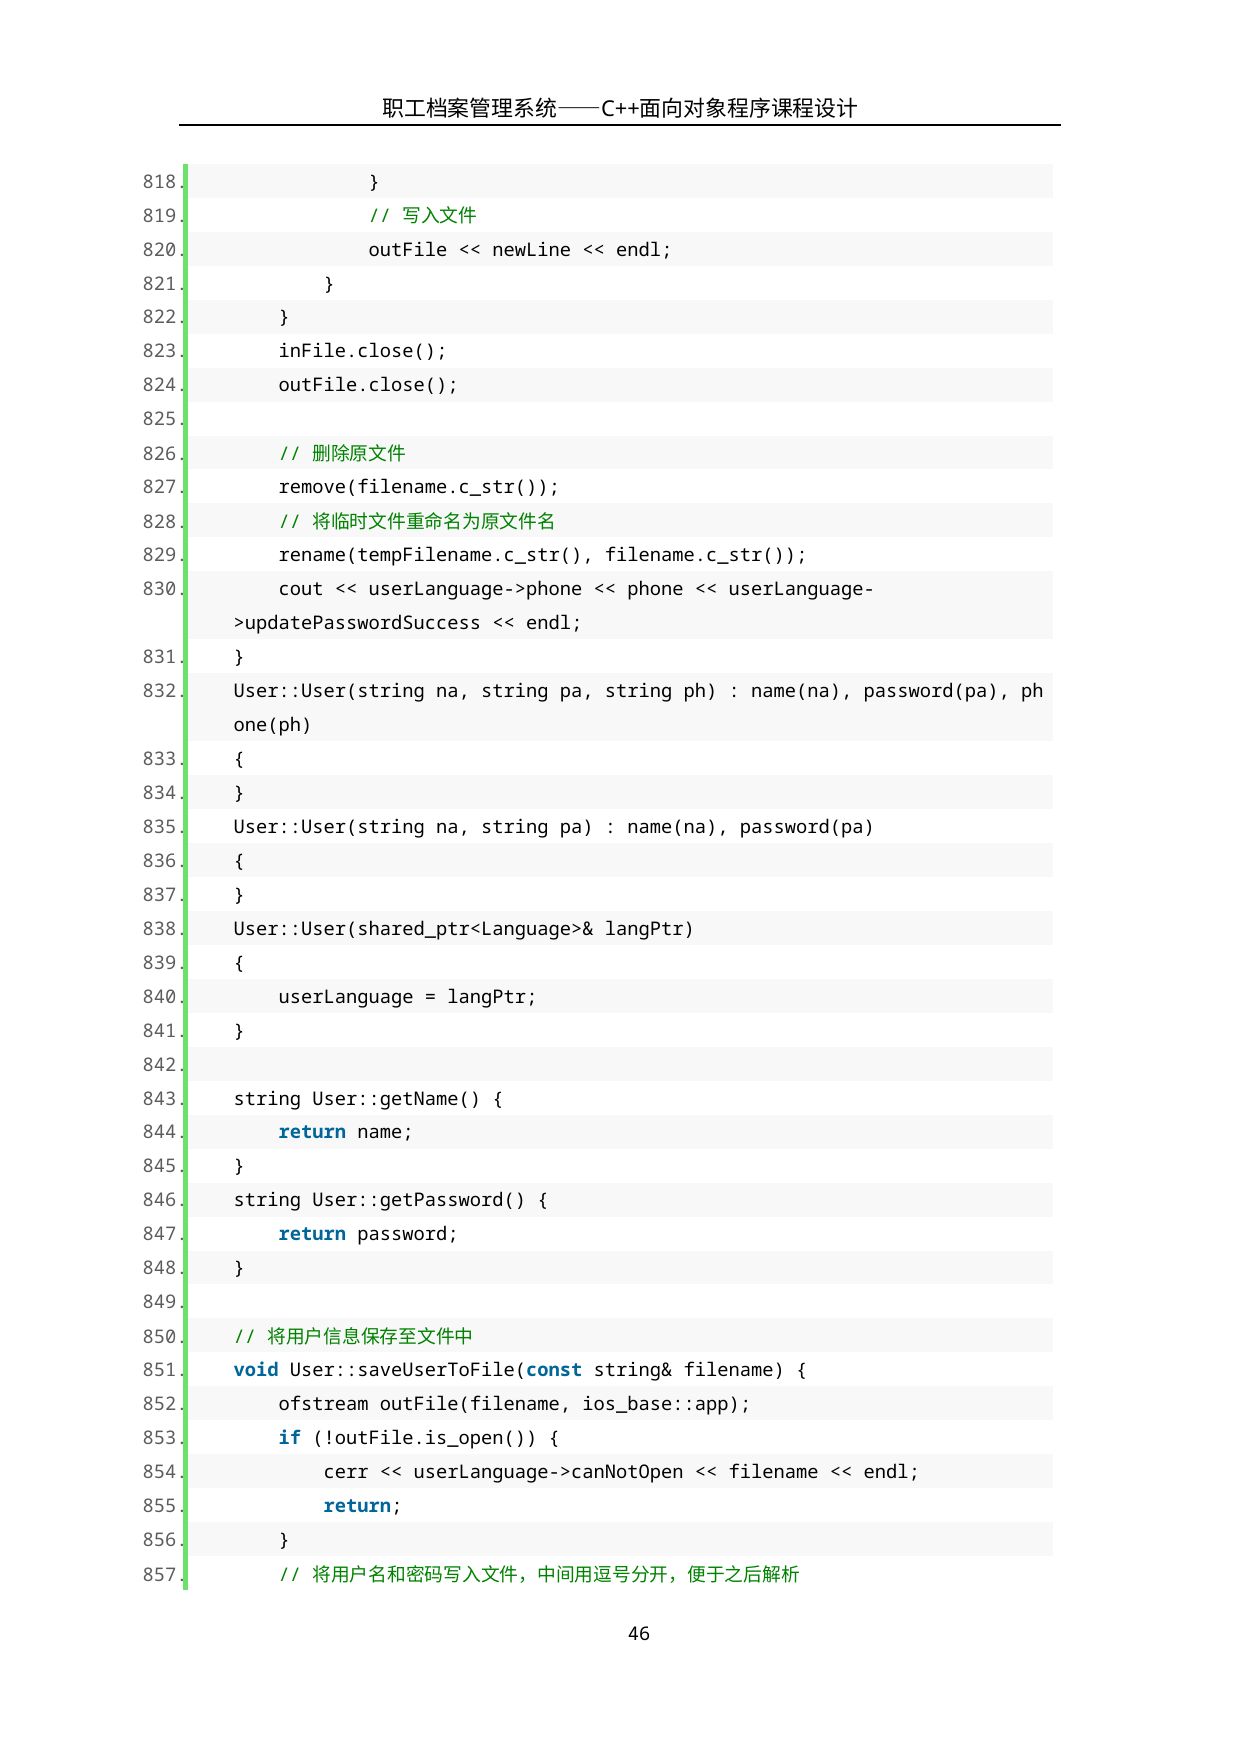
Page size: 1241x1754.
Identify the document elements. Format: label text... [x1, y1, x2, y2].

list // 将临时文件重命名为原文件名 [188, 503, 1053, 537]
list return name; [188, 1115, 1053, 1149]
list // 删除原文件 [188, 436, 1053, 469]
list userLanguage = langPtr; [188, 979, 1053, 1013]
list outFile << newLine << endl; [188, 232, 1053, 266]
list return password; [188, 1217, 1053, 1251]
list // 将用户名和密码写入文件，中间用逗号分开，便于之后解析 [188, 1556, 1053, 1590]
list } [188, 1149, 1053, 1183]
list string User::getPassword() { [188, 1183, 1053, 1217]
list } [188, 164, 1053, 198]
list // 将用户信息保存至文件中 [188, 1318, 1053, 1352]
list } [188, 266, 1053, 300]
list User::User(string na, string pa, string ph) : name(na), password(pa), phone(ph) [188, 673, 1053, 741]
list { [188, 843, 1053, 877]
list } [188, 1251, 1053, 1284]
list rename(tempFilename.c_str(), filename.c_str()); [188, 537, 1053, 571]
list } [188, 300, 1053, 334]
list } [188, 639, 1053, 673]
list cerr << userLanguage->canNotOpen << filename << endl; [188, 1454, 1053, 1488]
list cout << userLanguage->phone << phone << userLanguage->updatePasswordSuccess << endl; [188, 571, 1053, 639]
list } [188, 775, 1053, 809]
list } [188, 1522, 1053, 1556]
list User::User(string na, string pa) : name(na), password(pa) [188, 809, 1053, 843]
list } [188, 877, 1053, 911]
list } [188, 1013, 1053, 1047]
list outFile.close(); [188, 368, 1053, 402]
list string User::getName() { [188, 1081, 1053, 1115]
list inFile.close(); [188, 334, 1053, 368]
list { [188, 945, 1053, 979]
list // 写入文件 [188, 198, 1053, 232]
list User::User(shared_ptr<Language>& langPtr) [188, 911, 1053, 945]
list remove(filename.c_str()); [188, 469, 1053, 503]
list if (!outFile.is_open()) { [188, 1420, 1053, 1454]
list ofstream outFile(filename, ios_base::app); [188, 1386, 1053, 1420]
list { [188, 741, 1053, 775]
list void User::saveUserToFile(const string& filename) { [188, 1352, 1053, 1386]
list return; [188, 1488, 1053, 1522]
